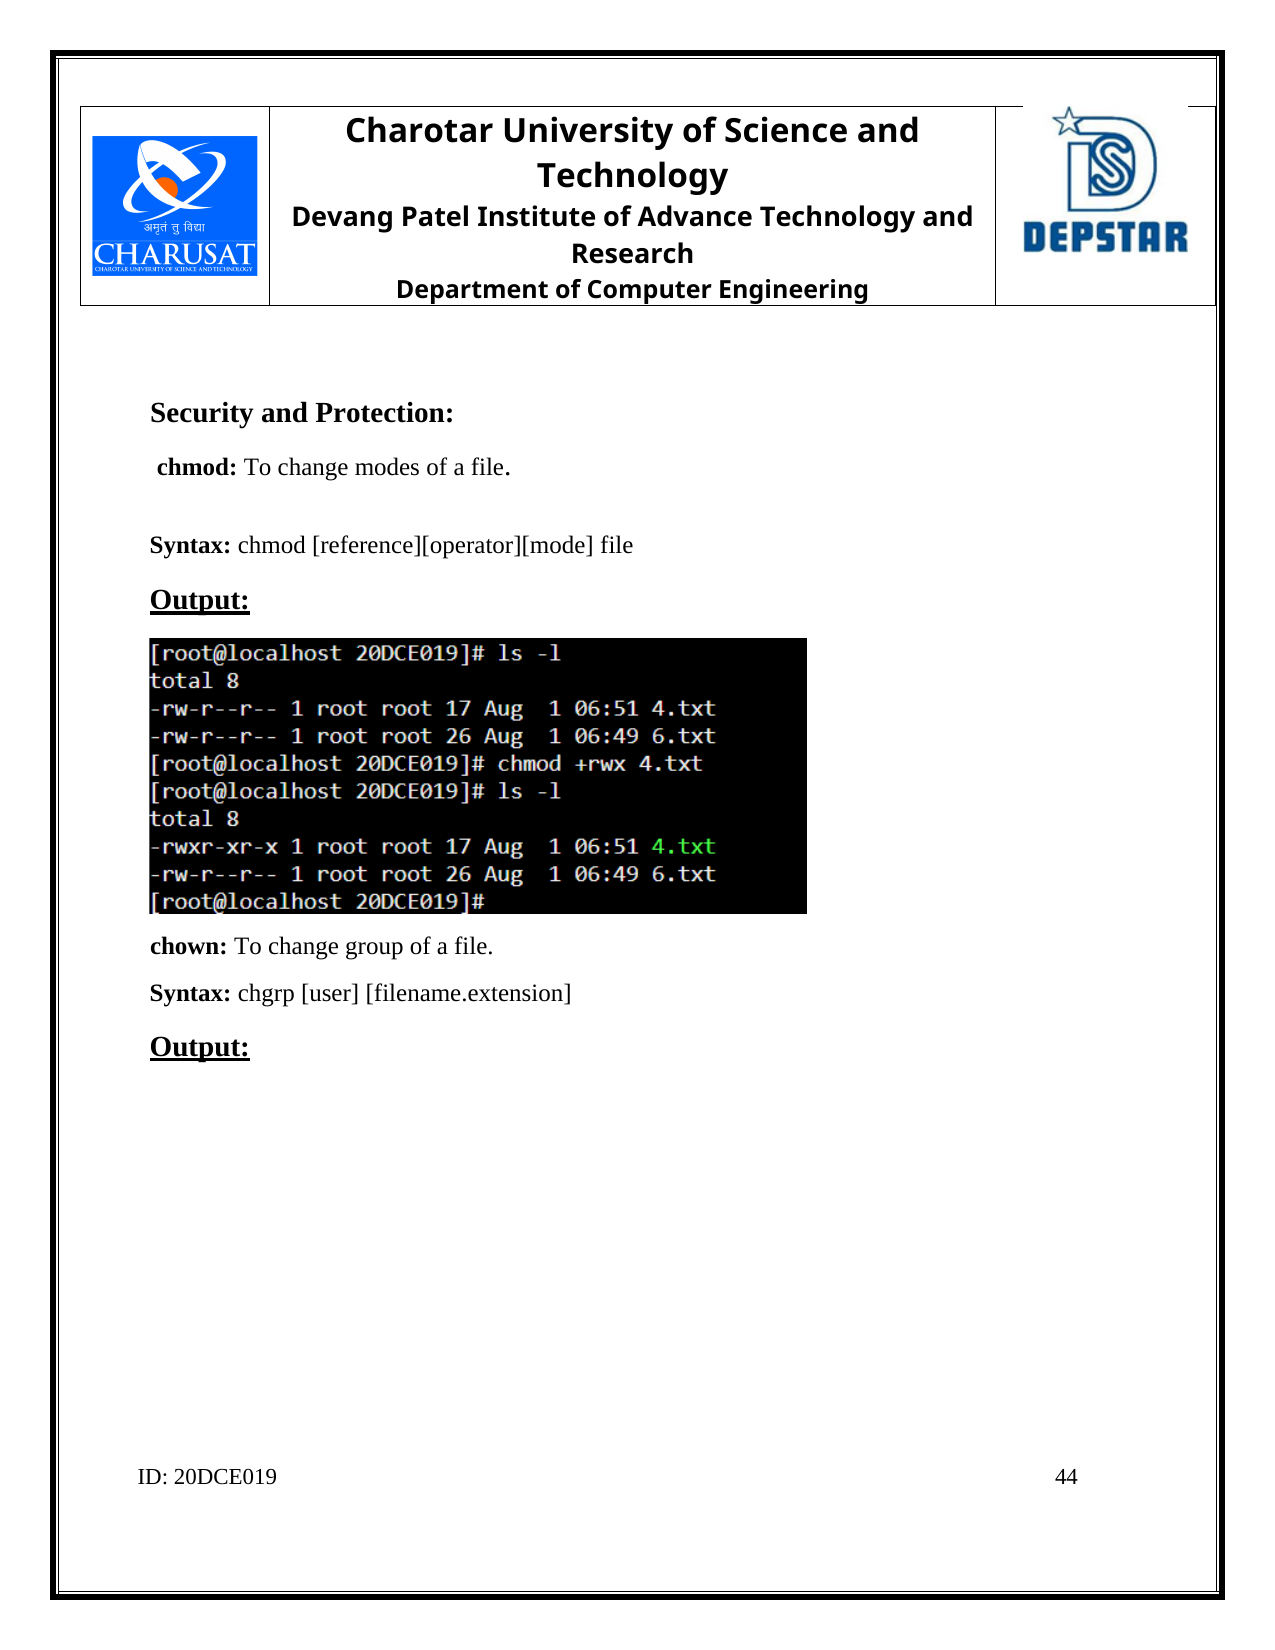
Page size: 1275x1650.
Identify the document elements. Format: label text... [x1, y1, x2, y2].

picture [92, 136, 258, 276]
text Security and Protection: [150, 395, 1144, 429]
text Syntax: chmod [reference][operator][mode] file [149, 530, 1144, 559]
text chmod: To change modes of a file. [157, 448, 1144, 481]
text chown: To change group of a file. Syntax: chgrp [user] [filename.extension] Output: [149, 931, 572, 1062]
picture [1023, 106, 1189, 261]
picture [149, 638, 807, 914]
subtitle Output: [149, 582, 1144, 616]
